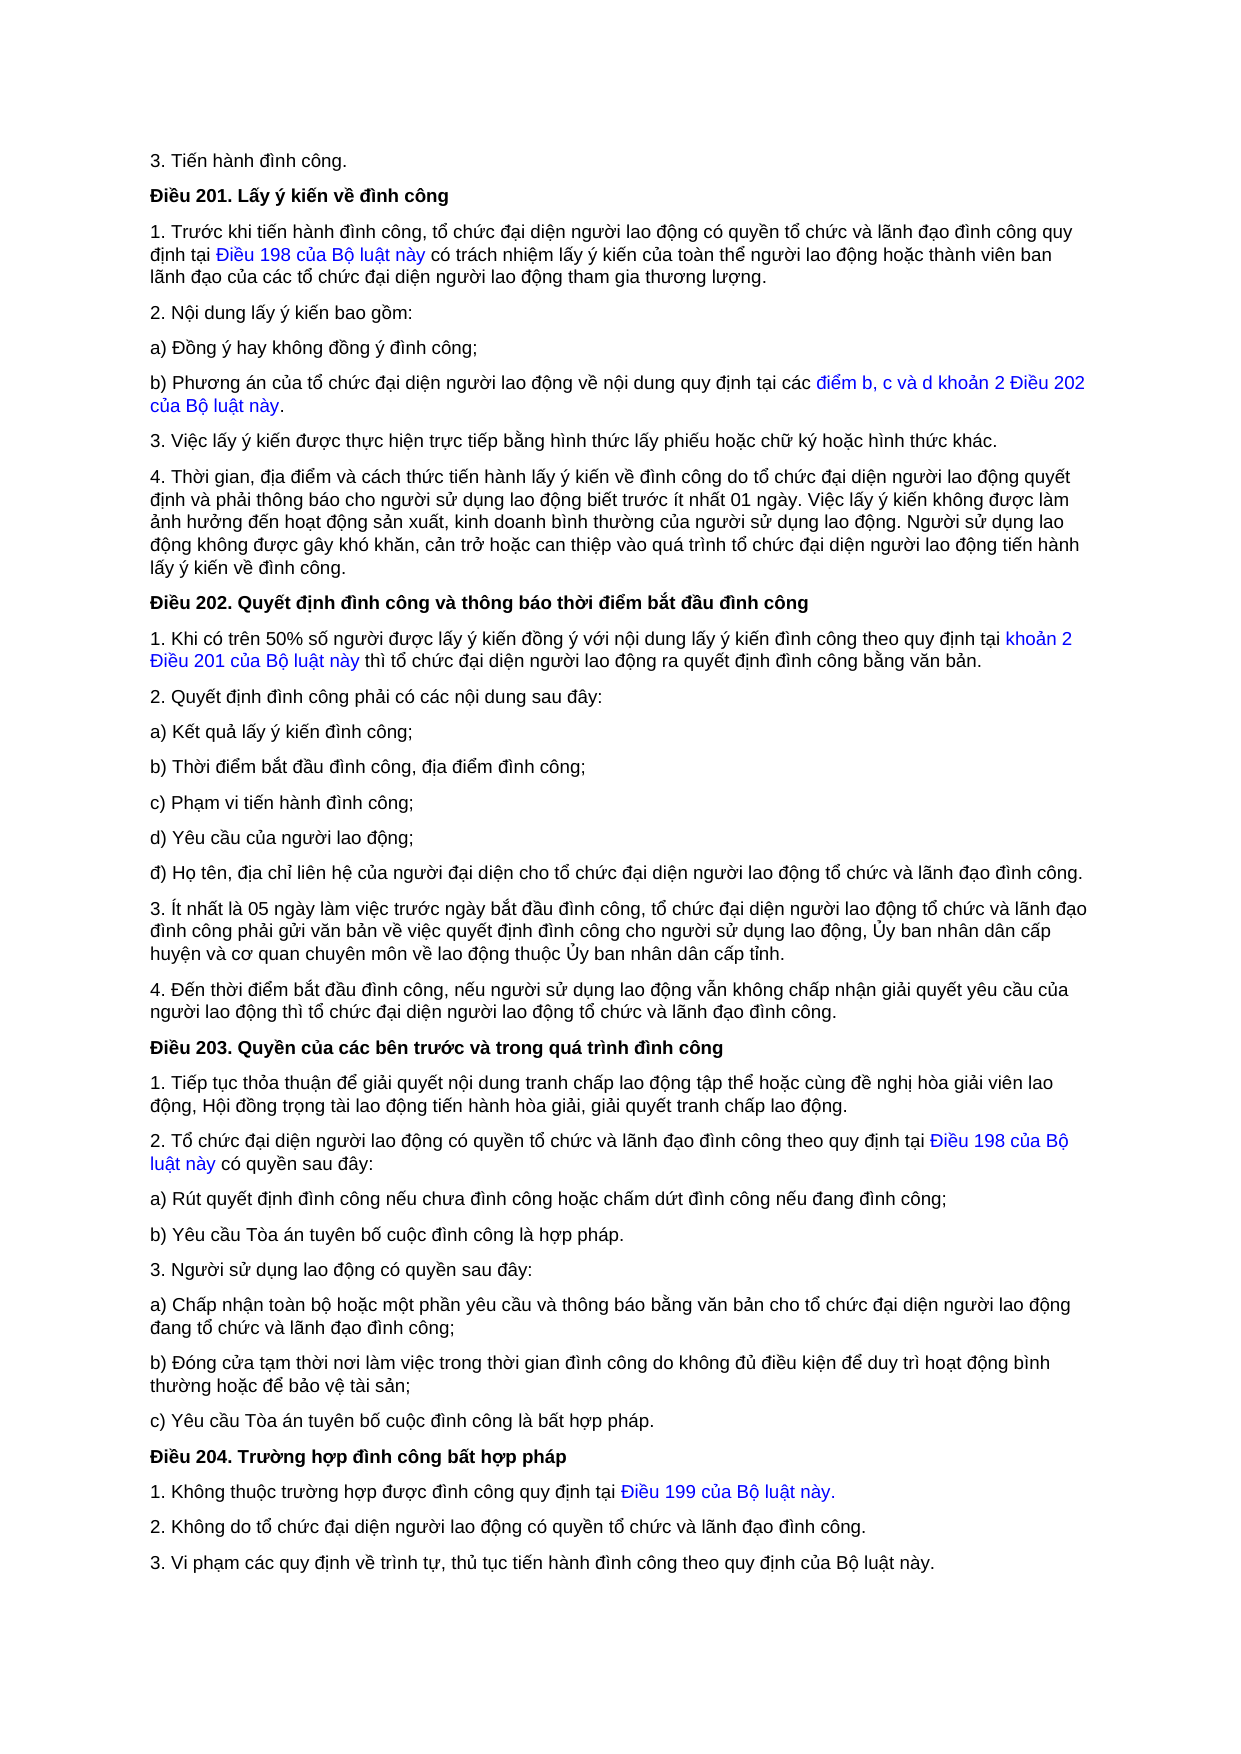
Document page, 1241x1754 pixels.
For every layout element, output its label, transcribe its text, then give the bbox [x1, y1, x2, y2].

text 3. Tiến hành đình công. [150, 150, 1090, 172]
text 2. Nội dung lấy ý kiến bao gồm: [150, 302, 1090, 323]
text 3. Việc lấy ý kiến được thực hiện trực tiếp bằng hình thức lấy phiếu hoặc chữ ký hoặc hình thức khác. [150, 430, 1090, 452]
text 2. Quyết định đình công phải có các nội dung sau đây: [150, 686, 1090, 707]
text 3. Ít nhất là 05 ngày làm việc trước ngày bắt đầu đình công, tổ chức đại diện người lao động tổ chức và lãnh đạo đình công phải gửi văn bản về việc quyết định đình công cho người sử dụng lao động, Ủy ban nhân dân cấp huyện và cơ quan chuyên môn về lao động thuộc Ủy ban nhân dân cấp tỉnh. [150, 897, 1090, 965]
text Điều 204. Trường hợp đình công bất hợp pháp [150, 1446, 1090, 1467]
text 1. Khi có trên 50% số người được lấy ý kiến đồng ý với nội dung lấy ý kiến đình công theo quy định tại khoản 2 Điều 201 của Bộ luật này thì tổ chức đại diện người lao động ra quyết định đình công bằng văn bản. [150, 627, 1090, 672]
text b) Phương án của tổ chức đại diện người lao động về nội dung quy định tại các điểm b, c và d khoản 2 Điều 202 của Bộ luật này. [150, 372, 1090, 417]
text d) Yêu cầu của người lao động; [150, 827, 1090, 848]
text b) Thời điểm bắt đầu đình công, địa điểm đình công; [150, 756, 1090, 778]
text b) Yêu cầu Tòa án tuyên bố cuộc đình công là hợp pháp. [150, 1223, 1090, 1245]
text a) Rút quyết định đình công nếu chưa đình công hoặc chấm dứt đình công nếu đang đình công; [150, 1188, 1090, 1210]
text Điều 203. Quyền của các bên trước và trong quá trình đình công [150, 1037, 1090, 1058]
text 1. Trước khi tiến hành đình công, tổ chức đại diện người lao động có quyền tổ chức và lãnh đạo đình công quy định tại Điều 198 của Bộ luật này có trách nhiệm lấy ý kiến của toàn thể người lao động hoặc thành viên ban lãnh đạo của các tổ chức đại diện người lao động tham gia thương lượng. [150, 221, 1090, 288]
text a) Chấp nhận toàn bộ hoặc một phần yêu cầu và thông báo bằng văn bản cho tổ chức đại diện người lao động đang tổ chức và lãnh đạo đình công; [150, 1294, 1090, 1338]
text a) Đồng ý hay không đồng ý đình công; [150, 337, 1090, 358]
text 1. Không thuộc trường hợp được đình công quy định tại Điều 199 của Bộ luật này. [150, 1481, 1090, 1502]
text 2. Tổ chức đại diện người lao động có quyền tổ chức và lãnh đạo đình công theo quy định tại Điều 198 của Bộ luật này có quyền sau đây: [150, 1130, 1090, 1174]
text 4. Thời gian, địa điểm và cách thức tiến hành lấy ý kiến về đình công do tổ chức đại diện người lao động quyết định và phải thông báo cho người sử dụng lao động biết trước ít nhất 01 ngày. Việc lấy ý kiến không được làm ảnh hưởng đến hoạt động sản xuất, kinh doanh bình thường của người sử dụng lao động. Người sử dụng lao động không được gây khó khăn, cản trở hoặc can thiệp vào quá trình tổ chức đại diện người lao động tiến hành lấy ý kiến về đình công. [150, 466, 1090, 578]
text a) Kết quả lấy ý kiến đình công; [150, 721, 1090, 742]
text Điều 201. Lấy ý kiến về đình công [150, 185, 1090, 207]
text c) Yêu cầu Tòa án tuyên bố cuộc đình công là bất hợp pháp. [150, 1410, 1090, 1432]
text Điều 202. Quyết định đình công và thông báo thời điểm bắt đầu đình công [150, 592, 1090, 614]
text 2. Không do tổ chức đại diện người lao động có quyền tổ chức và lãnh đạo đình công. [150, 1516, 1090, 1538]
text 3. Vi phạm các quy định về trình tự, thủ tục tiến hành đình công theo quy định của Bộ luật này. [150, 1552, 1090, 1573]
text đ) Họ tên, địa chỉ liên hệ của người đại diện cho tổ chức đại diện người lao động tổ chức và lãnh đạo đình công. [150, 862, 1090, 884]
text b) Đóng cửa tạm thời nơi làm việc trong thời gian đình công do không đủ điều kiện để duy trì hoạt động bình thường hoặc để bảo vệ tài sản; [150, 1352, 1090, 1397]
text 1. Tiếp tục thỏa thuận để giải quyết nội dung tranh chấp lao động tập thể hoặc cùng đề nghị hòa giải viên lao động, Hội đồng trọng tài lao động tiến hành hòa giải, giải quyết tranh chấp lao động. [150, 1072, 1090, 1116]
text c) Phạm vi tiến hành đình công; [150, 792, 1090, 813]
text 4. Đến thời điểm bắt đầu đình công, nếu người sử dụng lao động vẫn không chấp nhận giải quyết yêu cầu của người lao động thì tổ chức đại diện người lao động tổ chức và lãnh đạo đình công. [150, 978, 1090, 1023]
text 3. Người sử dụng lao động có quyền sau đây: [150, 1259, 1090, 1280]
